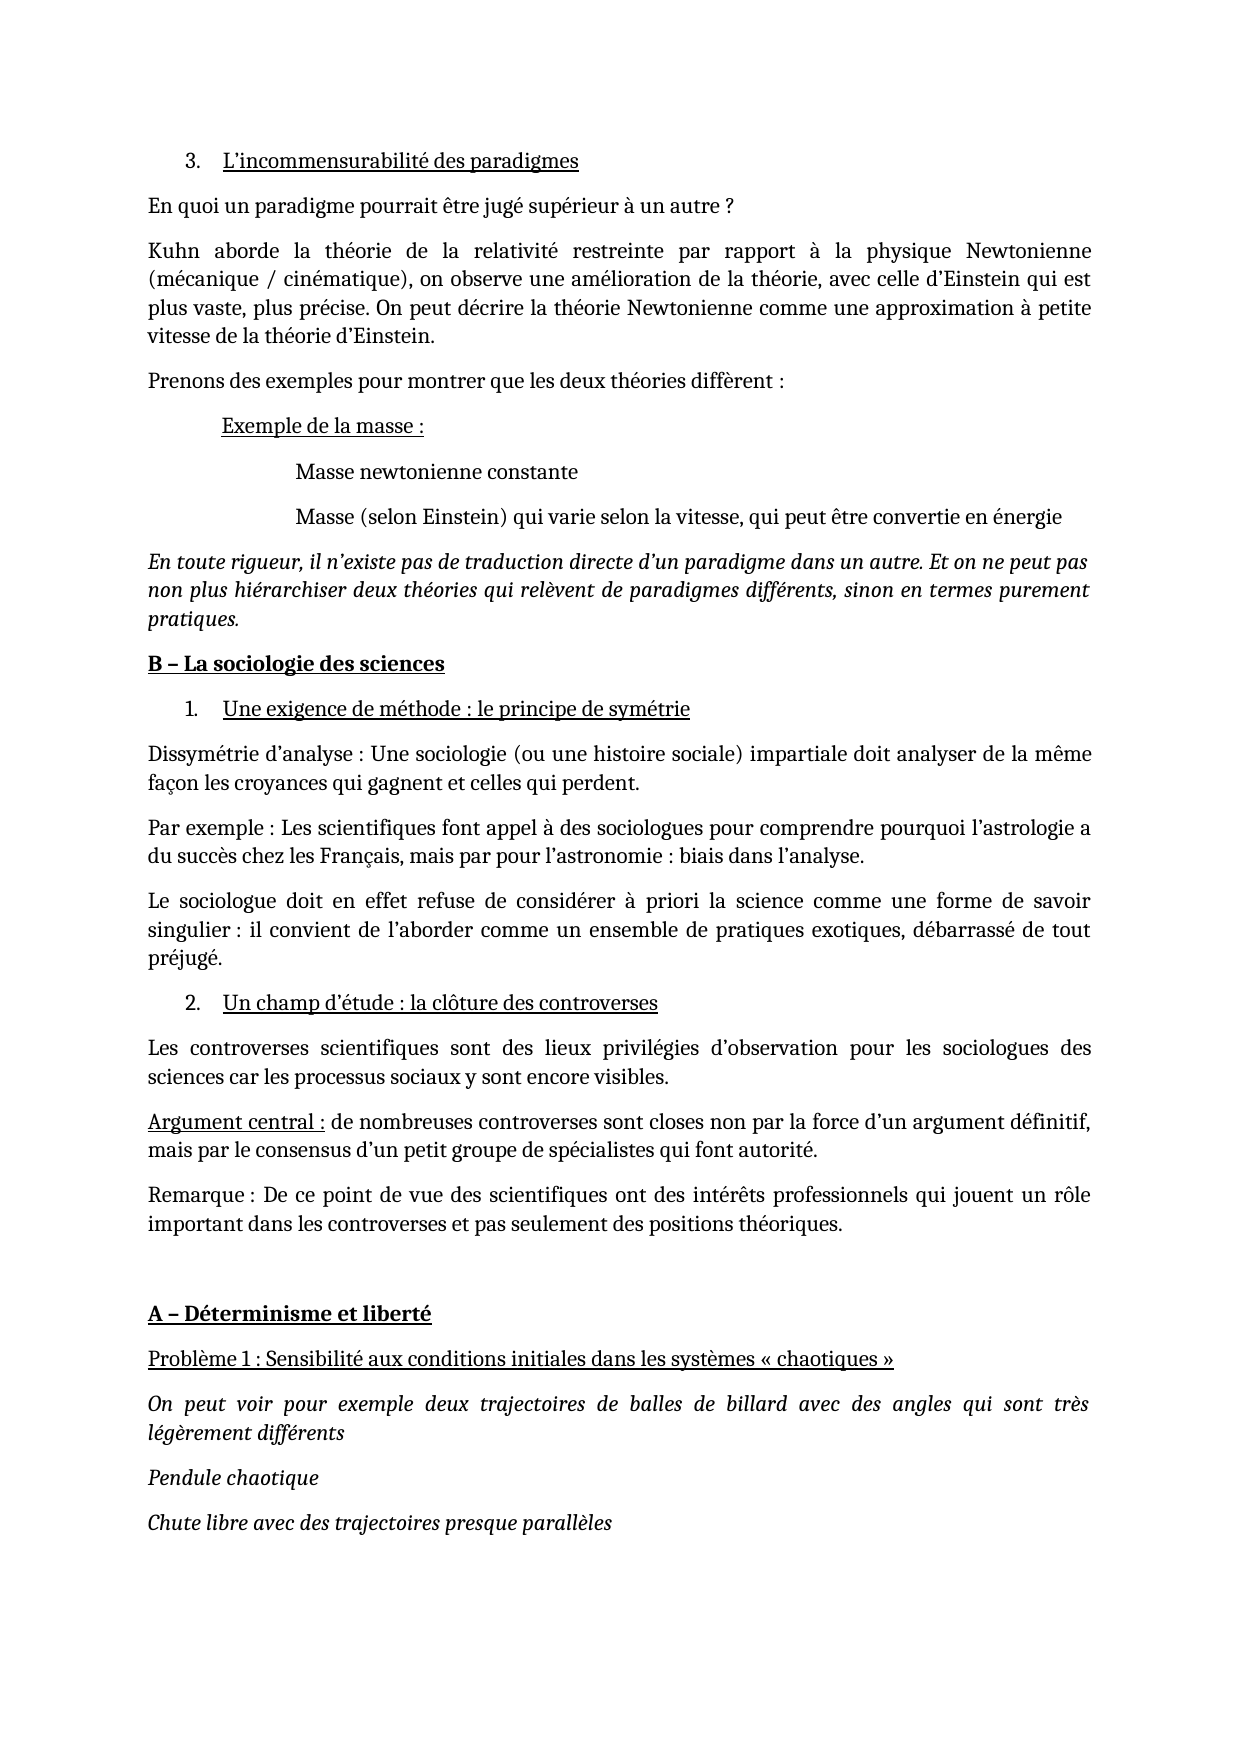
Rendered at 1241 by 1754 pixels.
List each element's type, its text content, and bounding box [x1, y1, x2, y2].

text Les controverses scientifiques sont des lieux privilégies d’observation pour les sociologues des sciences car les processus sociaux y sont encore visibles. [148, 1035, 1093, 1090]
text Remarque : De ce point de vue des scientifiques ont des intérêts professionnels qui jouent un rôle important dans les controverses et pas seulement des positions théoriques. [148, 1182, 1093, 1237]
text Problème 1 : Sensibilité aux conditions initiales dans les systèmes « chaotiques » [148, 1346, 1093, 1372]
text Masse (selon Einstein) qui varie selon la vitesse, qui peut être convertie en énergie [295, 503, 1093, 530]
text Le sociologue doit en effet refuse de considérer à priori la science comme une forme de savoir singulier : il convient de l’aborder comme un ensemble de pratiques exotiques, débarrassé de tout préjugé. [148, 888, 1093, 971]
text En toute rigueur, il n’existe pas de traduction directe d’un paradigme dans un autre. Et on ne peut pas non plus hiérarchiser deux théories qui relèvent de paradigmes différents, sinon en termes purement pratiques. [148, 549, 1093, 632]
text Masse newtonienne constante [295, 458, 1093, 485]
list Un champ d’étude : la clôture des controverses [185, 990, 1093, 1016]
text Par exemple : Les scientifiques font appel à des sociologues pour comprendre pourquoi l’astrologie a du succès chez les Français, mais par pour l’astronomie : biais dans l’analyse. [148, 814, 1093, 869]
text On peut voir pour exemple deux trajectoires de balles de billard avec des angles qui sont très légèrement différents [148, 1391, 1093, 1446]
text Exemple de la masse : [221, 413, 1093, 440]
text Argument central : de nombreuses controverses sont closes non par la force d’un argument définitif, mais par le consensus d’un petit groupe de spécialistes qui font autorité. [148, 1108, 1093, 1163]
list L’incommensurabilité des paradigmes [185, 148, 1093, 174]
text Prenons des exemples pour montrer que les deux théories diffèrent : [148, 368, 1093, 394]
text Kuhn aborde la théorie de la relativité restreinte par rapport à la physique Newtonienne (mécanique / cinématique), on observe une amélioration de la théorie, avec celle d’Einstein qui est plus vaste, plus précise. On peut décrire la théorie Newtonienne comme une approximation à petite vitesse de la théorie d’Einstein. [148, 238, 1093, 349]
text Chute libre avec des trajectoires presque parallèles [148, 1509, 1093, 1536]
list Une exigence de méthode : le principe de symétrie [185, 696, 1093, 722]
text A – Déterminisme et liberté [148, 1301, 1093, 1327]
text En quoi un paradigme pourrait être jugé supérieur à un autre ? [148, 193, 1093, 219]
text B – La sociologie des sciences [148, 651, 1093, 677]
text Pendule chaotique [148, 1464, 1093, 1491]
text Dissymétrie d’analyse : Une sociologie (ou une histoire sociale) impartiale doit analyser de la même façon les croyances qui gagnent et celles qui perdent. [148, 741, 1093, 796]
